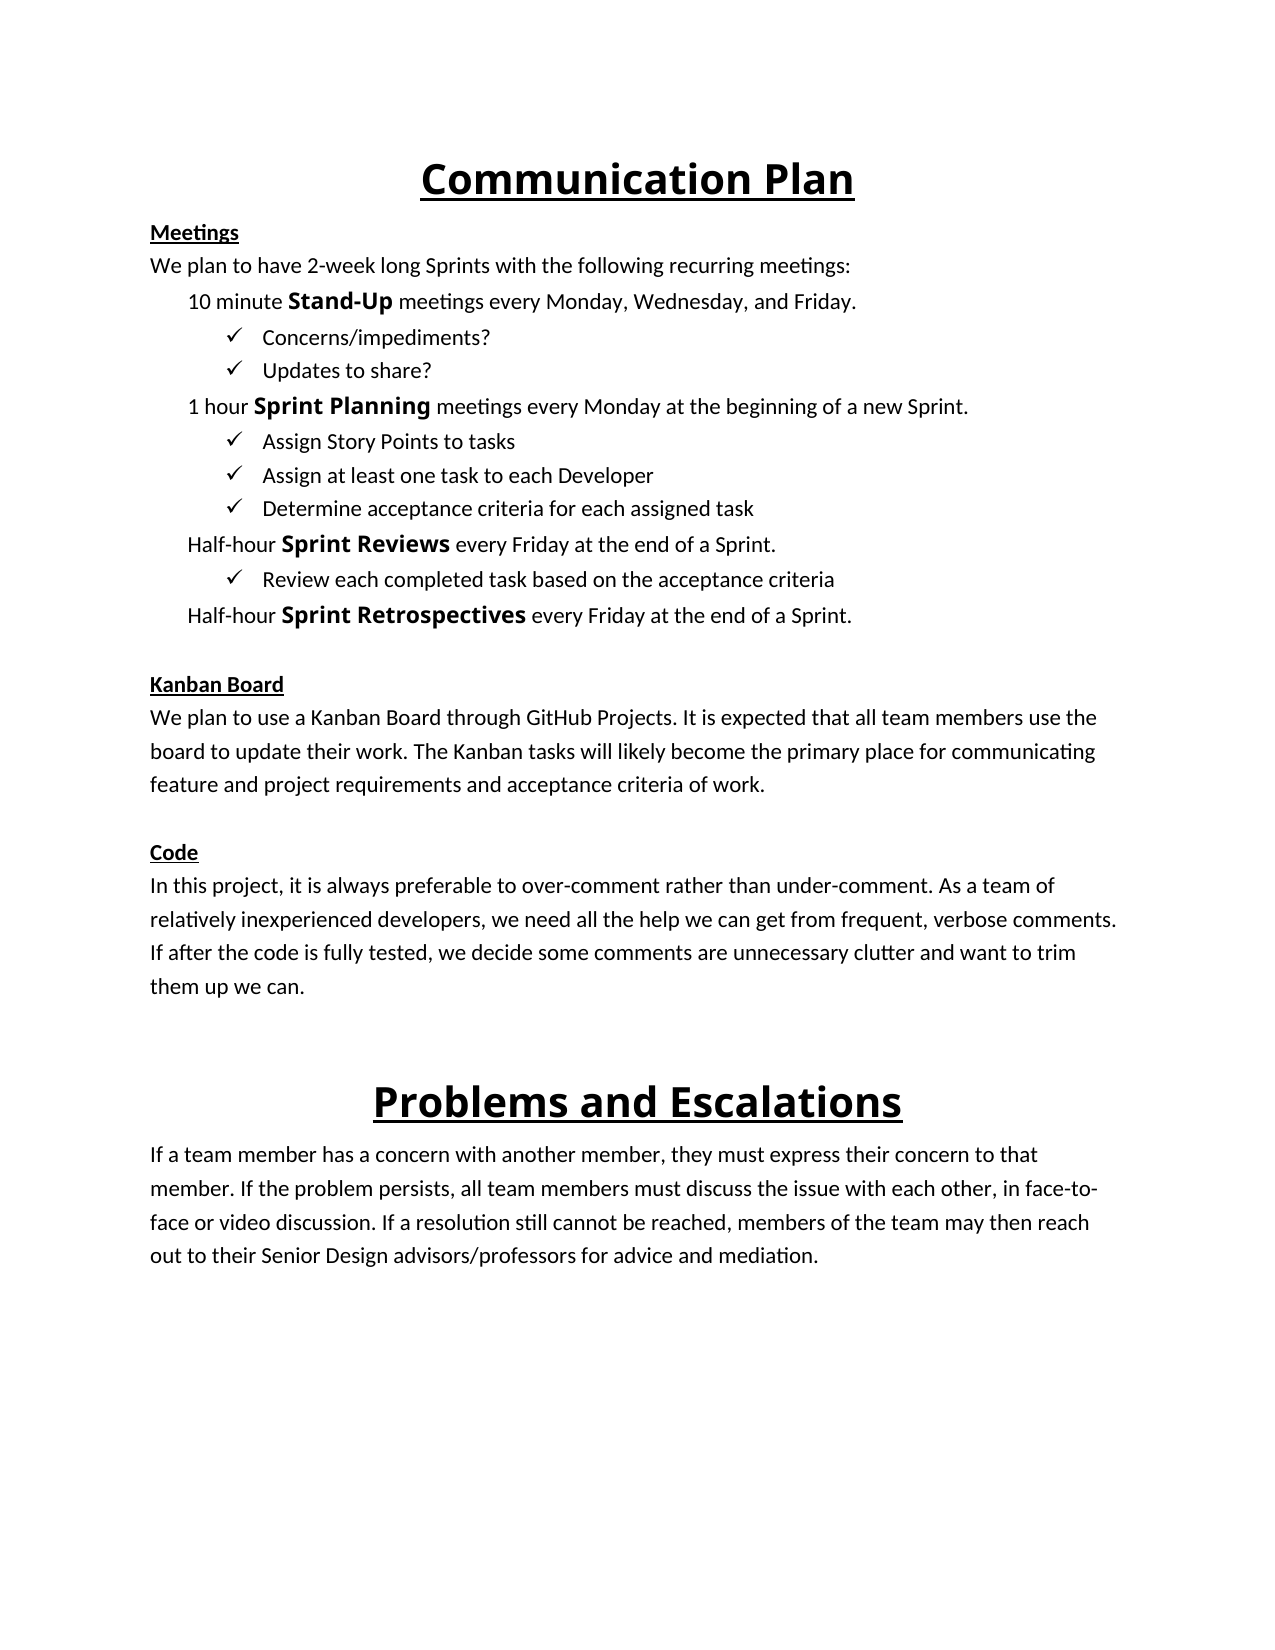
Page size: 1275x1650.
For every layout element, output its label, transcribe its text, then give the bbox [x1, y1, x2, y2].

text Half-hour Sprint Reviews every Friday at the end of a Sprint. [150, 528, 1125, 559]
list Determine acceptance criteria for each assigned task [225, 494, 1125, 522]
text Meetings [150, 218, 1125, 246]
list Updates to share? [225, 356, 1125, 384]
list Concerns/impediments? [225, 323, 1125, 351]
text If a team member has a concern with another member, they must express their concern to that member. If the problem persists, all team members must discuss the issue with each other, in face-to-face or video discussion. If a resolution still cannot be reached, members of the team may then reach out to their Senior Design advisors/professors for advice and mediation. [150, 1141, 1125, 1269]
text Code [150, 838, 1125, 866]
text We plan to have 2-week long Sprints with the following recurring meetings: [150, 252, 1125, 280]
text In this project, it is always preferable to over-comment rather than under-comment. As a team of relatively inexperienced developers, we need all the help we can get from frequent, verbose comments. If after the code is fully tested, we decide some comments are unnecessary clutter and want to trim them up we can. [150, 871, 1125, 1000]
text Kanban Board [150, 670, 1125, 698]
text 10 minute Stand-Up meetings every Monday, Wednesday, and Friday. [150, 285, 1125, 316]
list Assign at least one task to each Developer [225, 461, 1125, 489]
subtitle Problems and Escalations [150, 1072, 1125, 1129]
list Review each completed task based on the acceptance criteria [225, 565, 1125, 593]
text 1 hour Sprint Planning meetings every Monday at the beginning of a new Sprint. [150, 390, 1125, 421]
subtitle Communication Plan [150, 150, 1125, 207]
list Assign Story Points to tasks [225, 427, 1125, 455]
text We plan to use a Kanban Board through GitHub Projects. It is expected that all team members use the board to update their work. The Kanban tasks will likely become the primary place for communicating feature and project requirements and acceptance criteria of work. [150, 703, 1125, 799]
text Half-hour Sprint Retrospectives every Friday at the end of a Sprint. [150, 599, 1125, 630]
